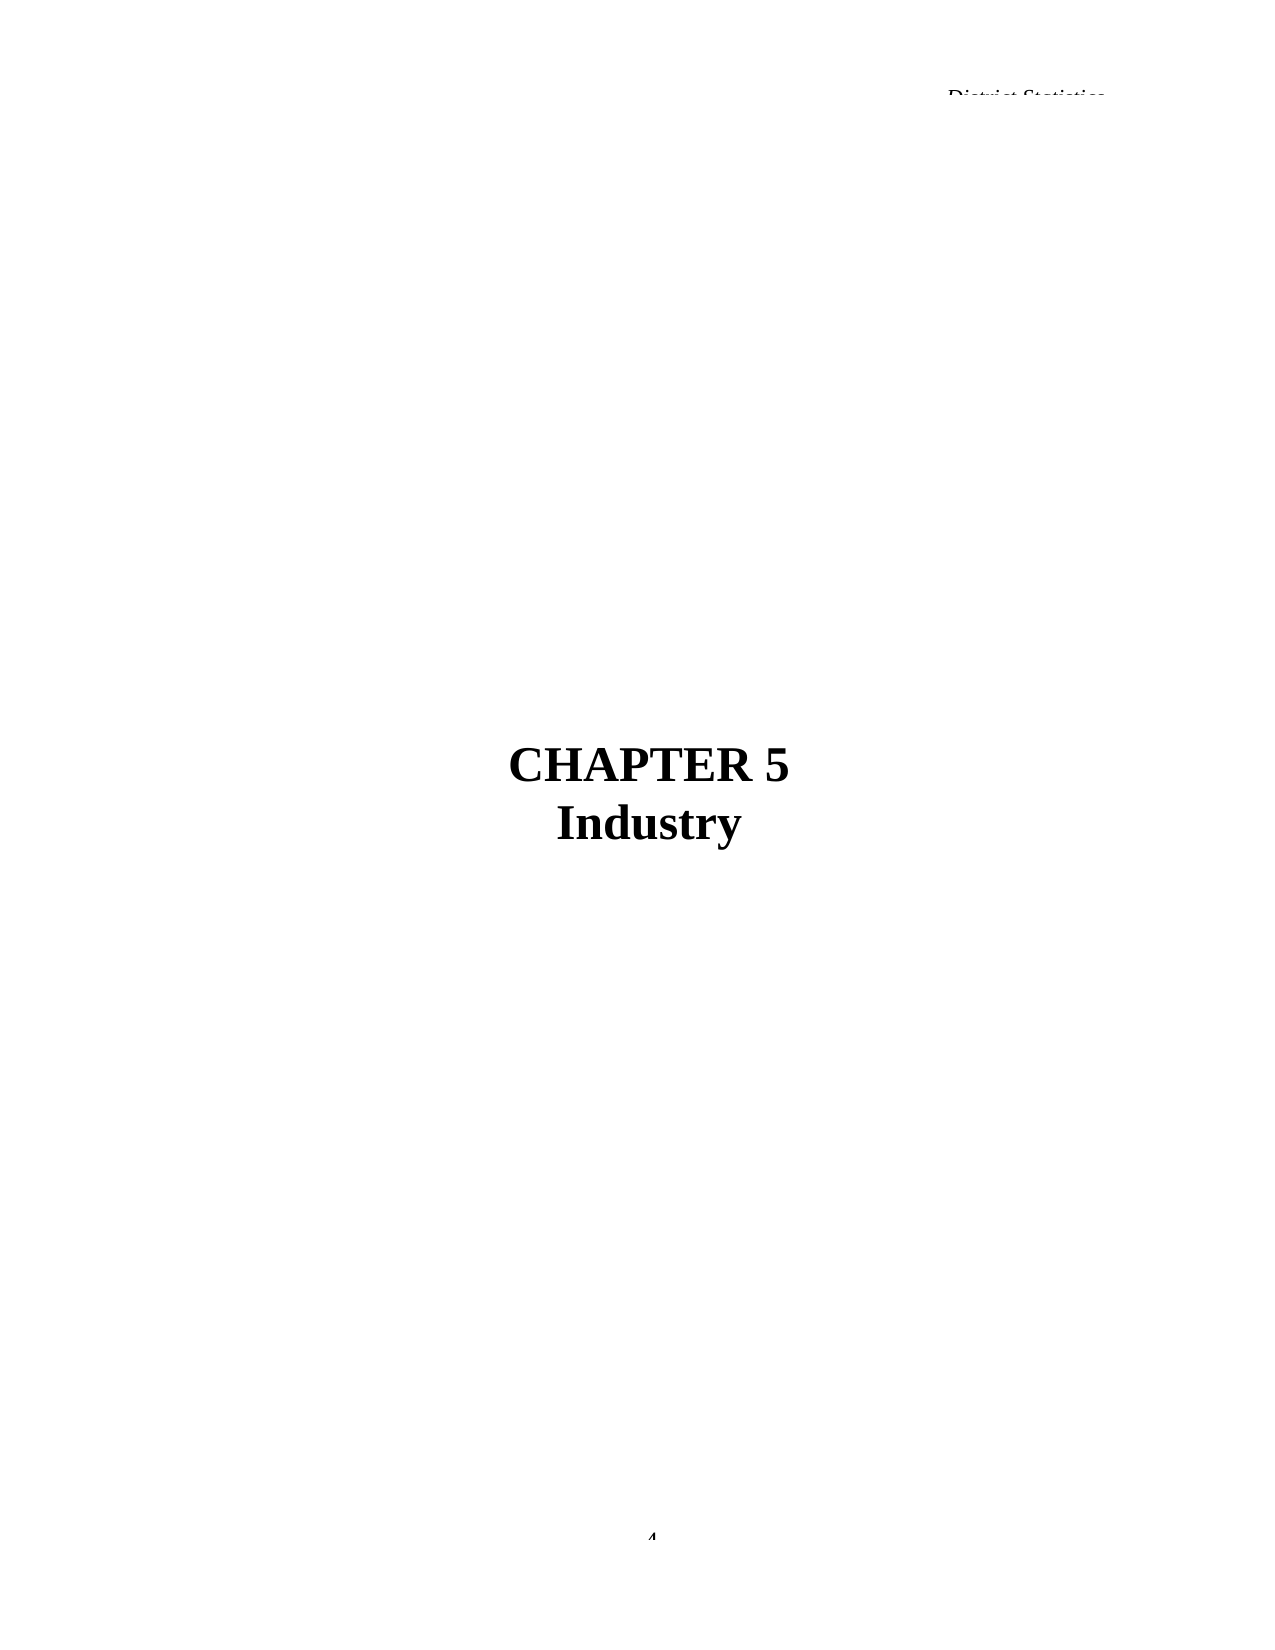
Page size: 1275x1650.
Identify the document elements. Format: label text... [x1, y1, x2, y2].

text Industry [135, 792, 1162, 850]
subtitle CHAPTER 5 [135, 735, 1162, 792]
